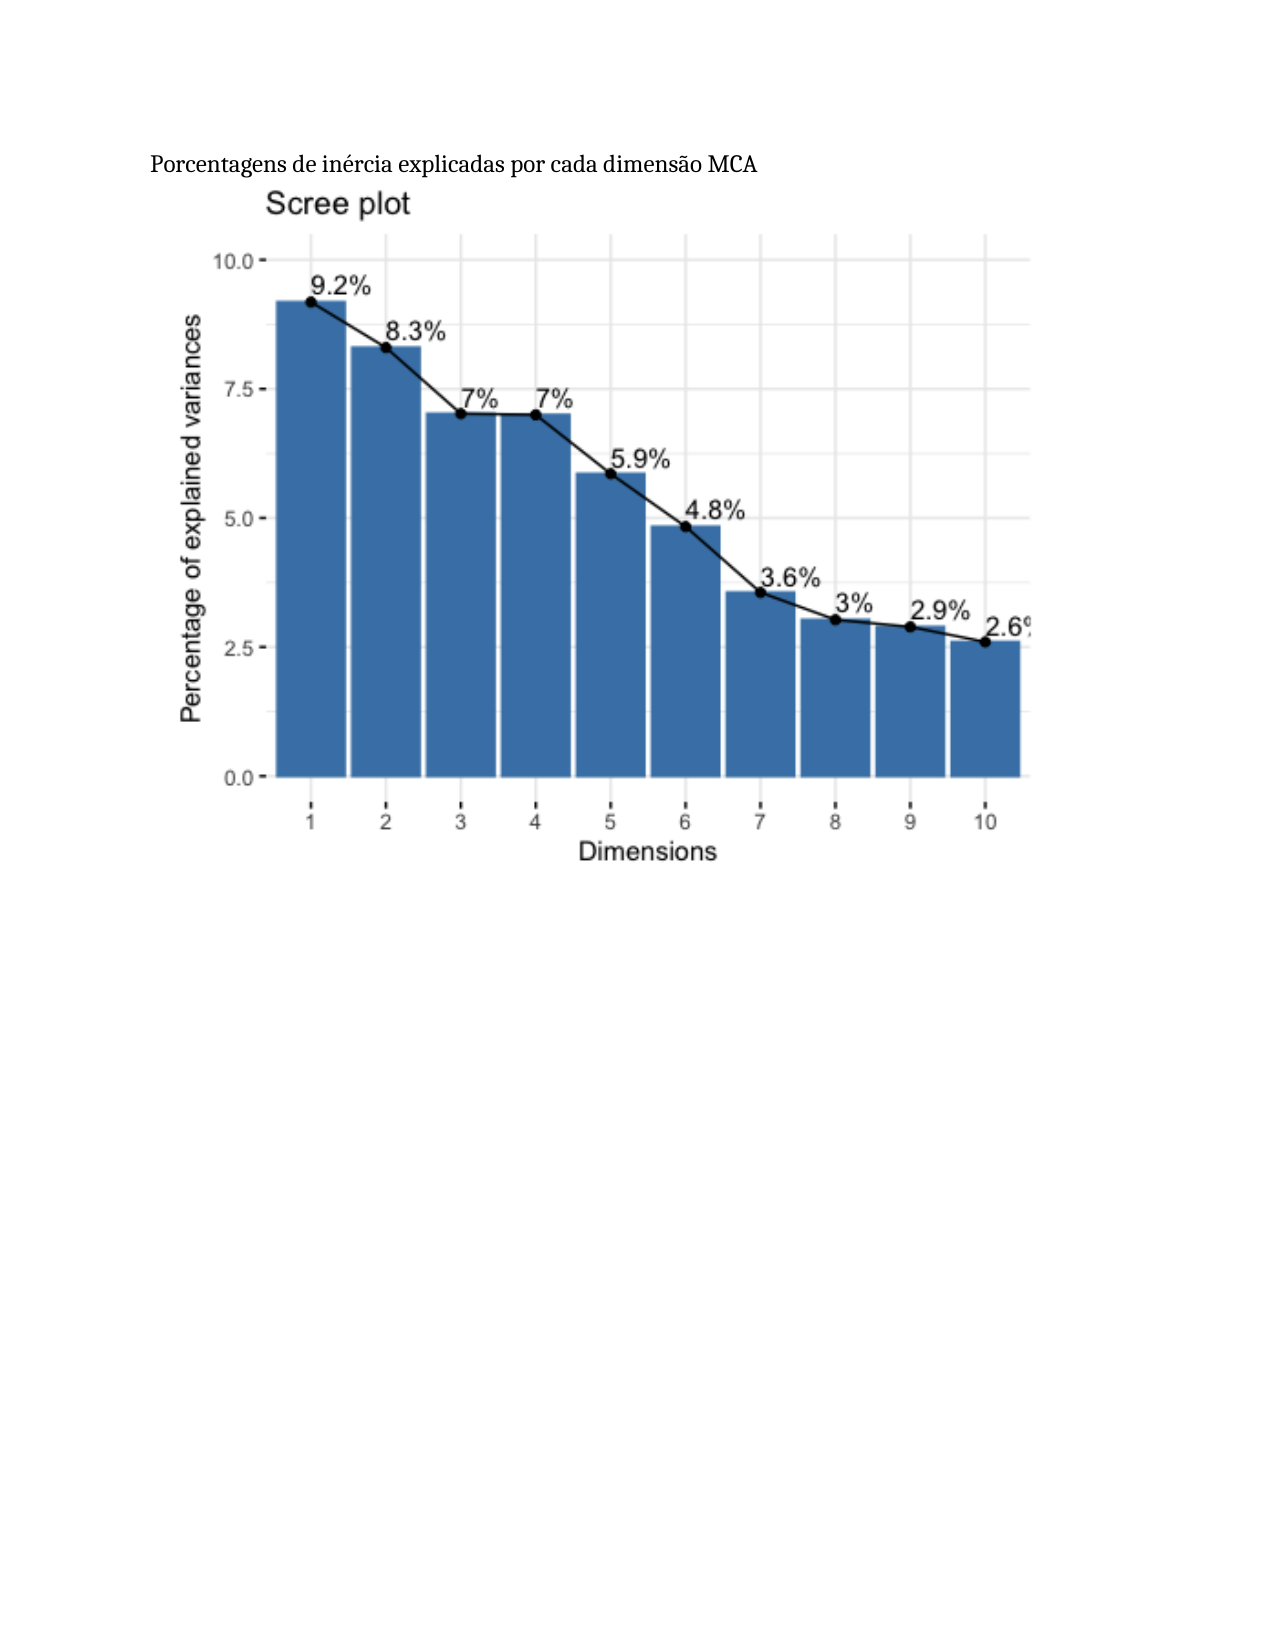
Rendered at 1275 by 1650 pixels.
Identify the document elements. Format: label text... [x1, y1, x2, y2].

picture [168, 178, 1044, 879]
